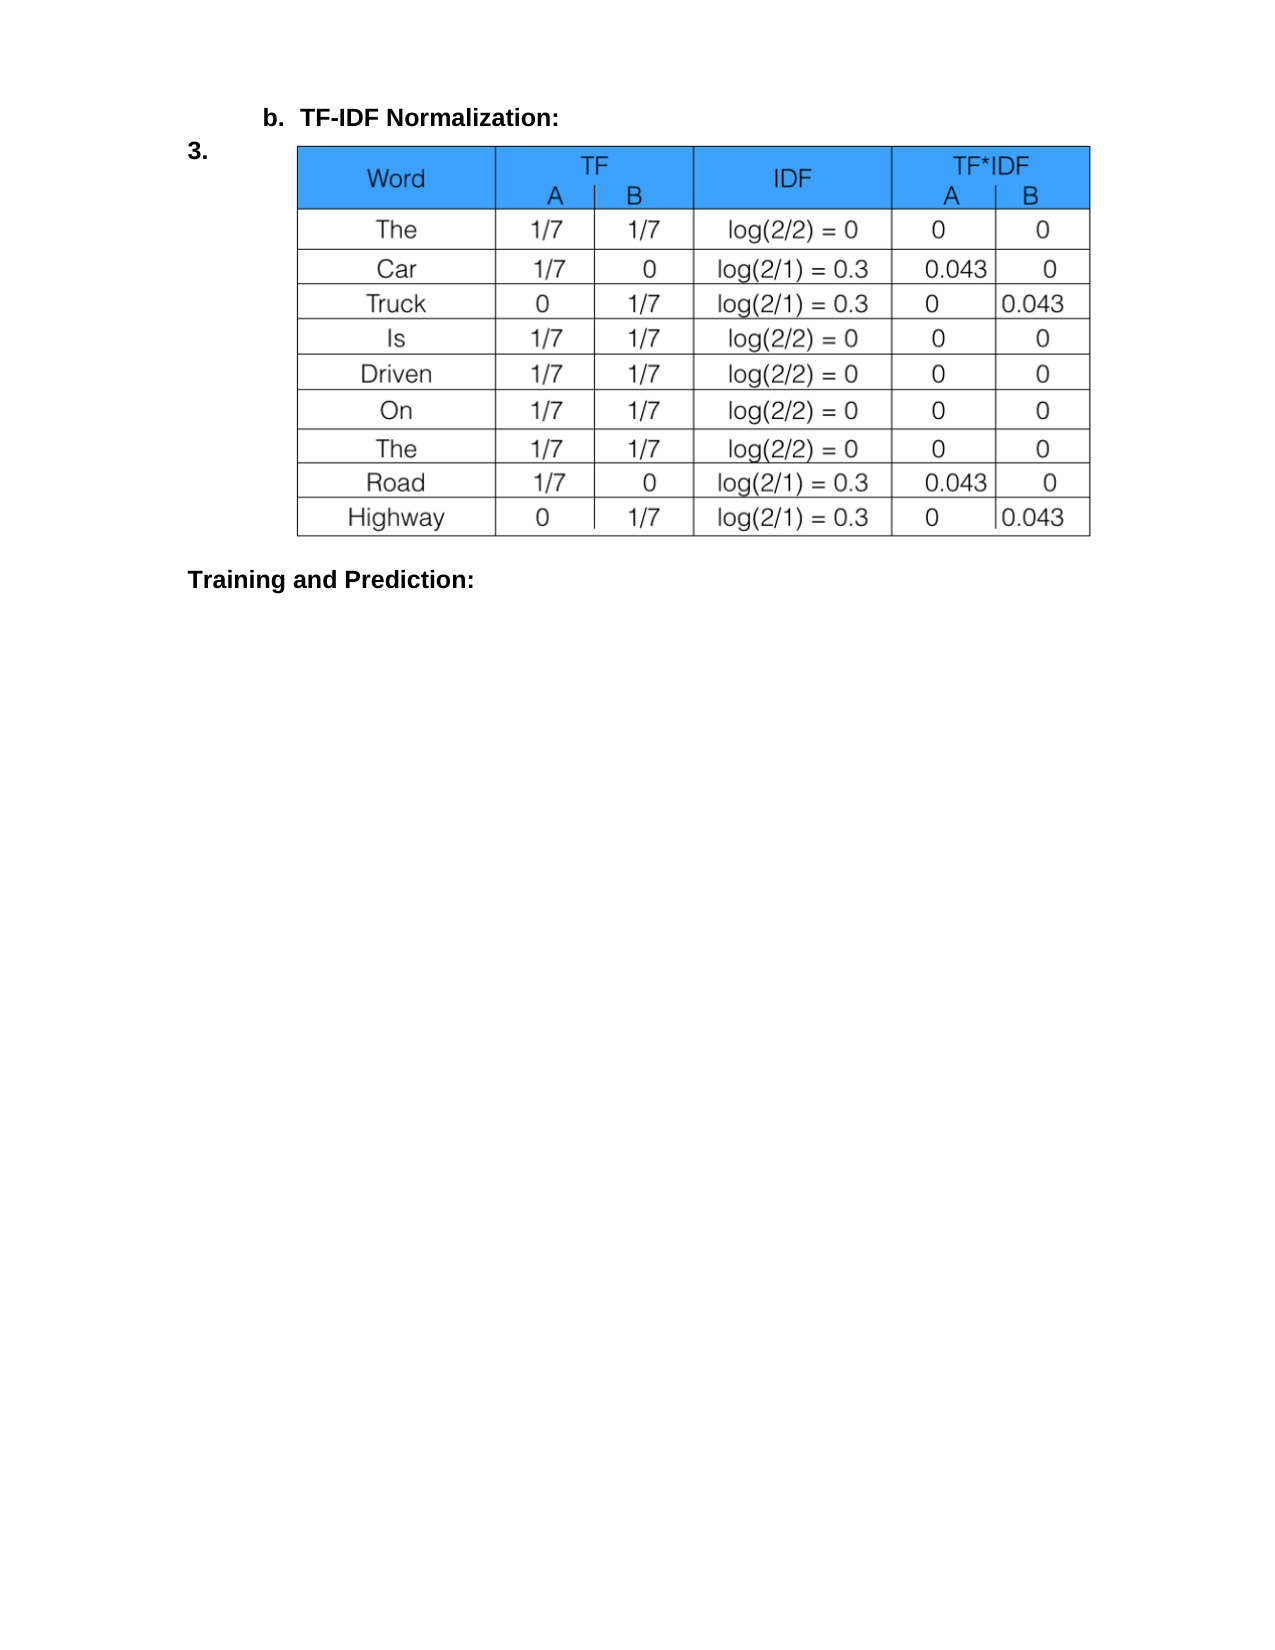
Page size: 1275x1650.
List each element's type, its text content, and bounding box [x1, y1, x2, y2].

picture [293, 140, 1093, 541]
list TF-IDF Normalization: [262, 103, 1125, 132]
